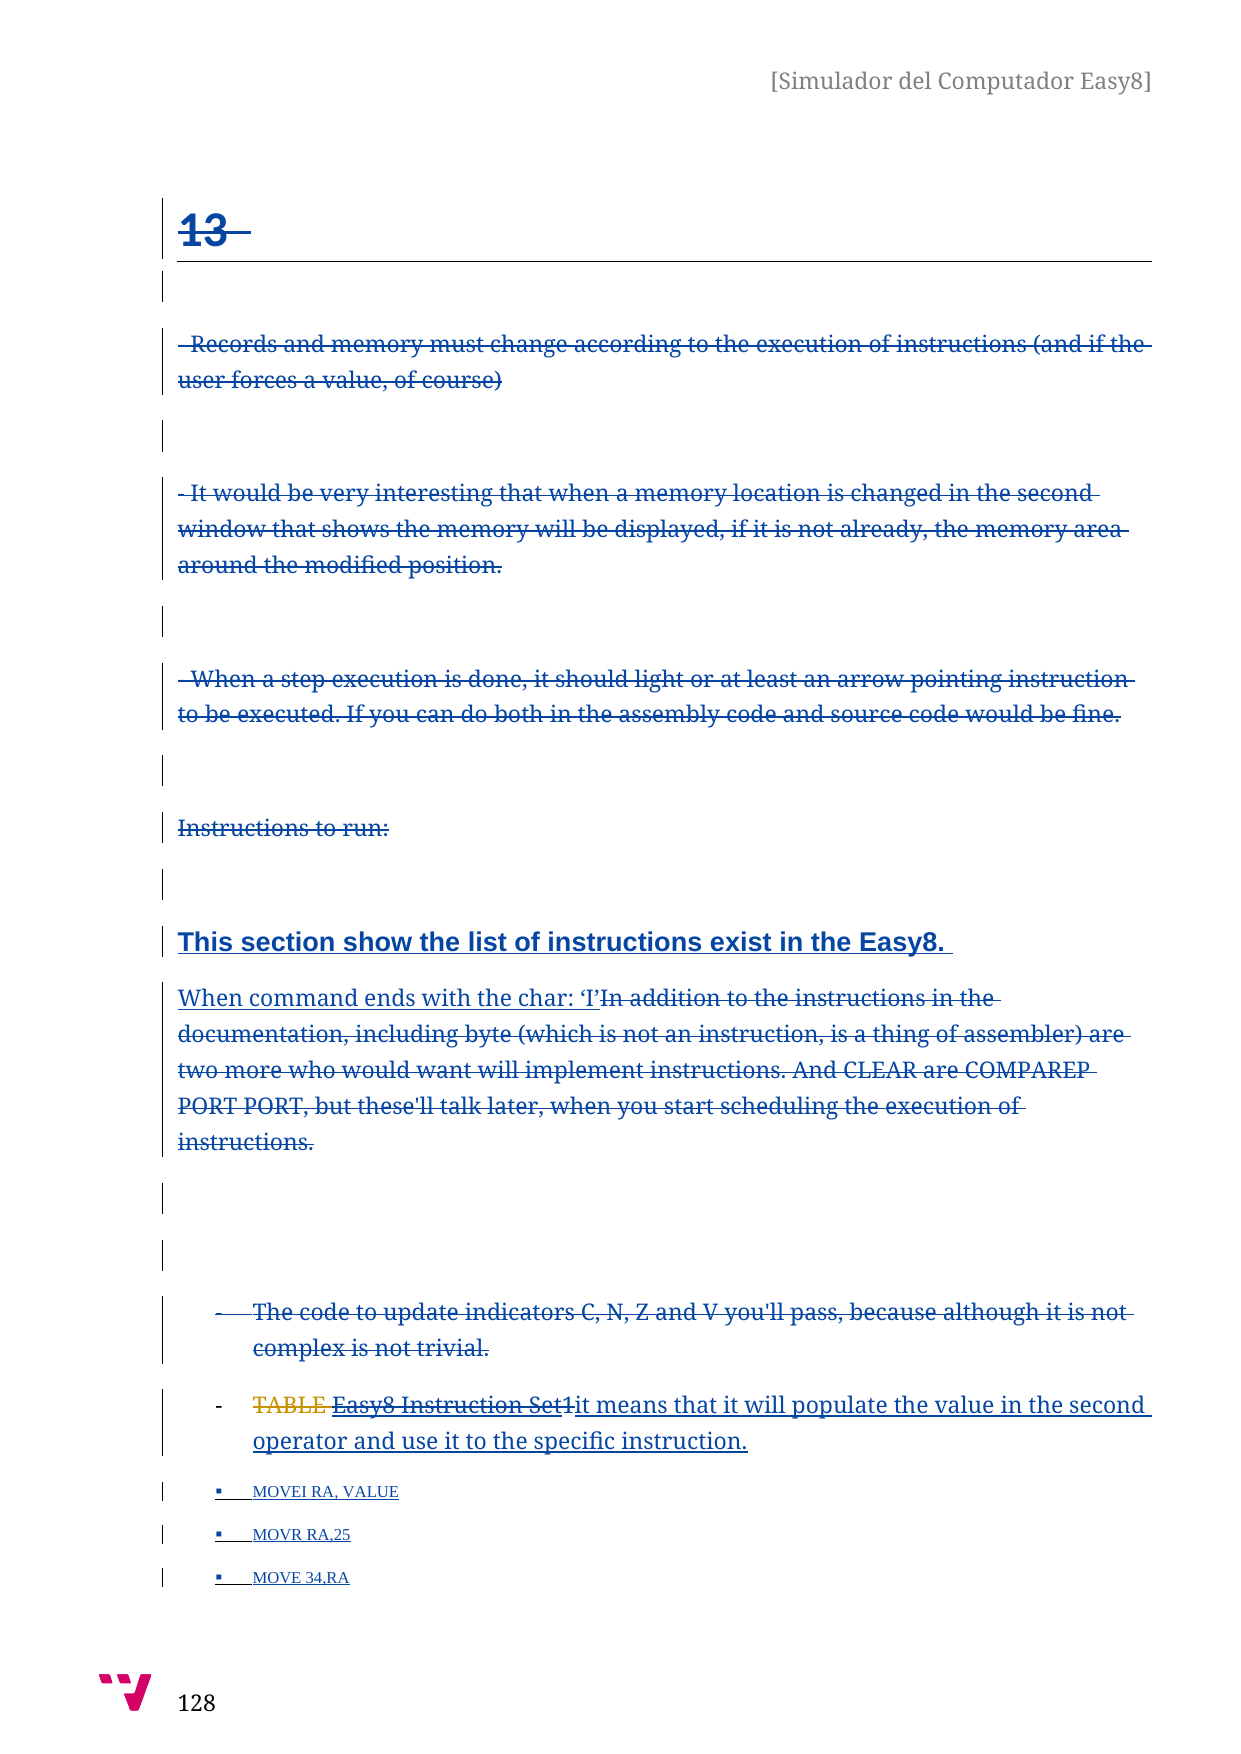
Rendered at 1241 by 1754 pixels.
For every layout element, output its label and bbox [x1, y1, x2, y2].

picture [98, 1673, 152, 1712]
